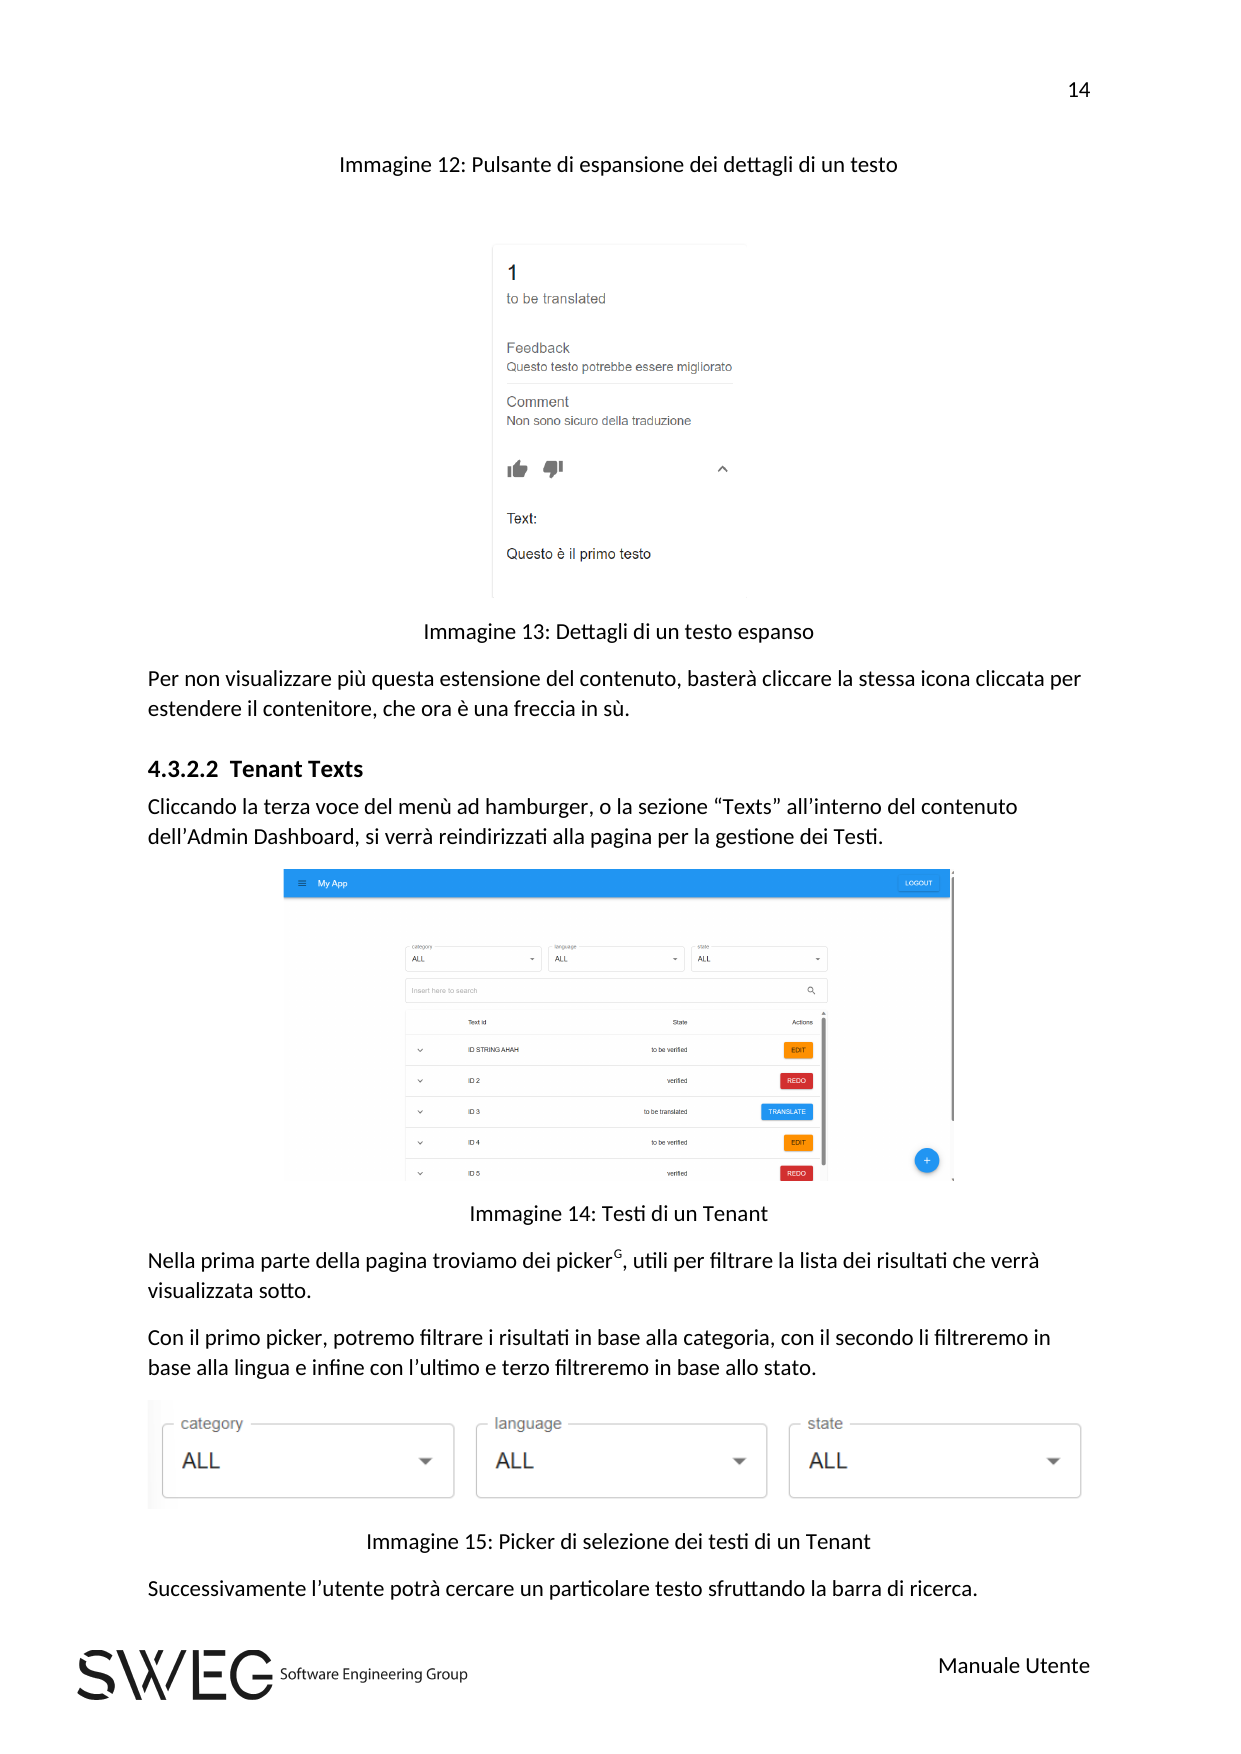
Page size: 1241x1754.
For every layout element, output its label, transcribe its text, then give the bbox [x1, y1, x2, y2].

picture [491, 243, 747, 598]
picture [147, 1400, 1091, 1509]
picture [283, 869, 954, 1181]
text Immagine 12: Pulsante di espansione dei dettagli di un testo [148, 150, 1090, 178]
text Con il primo picker, potremo filtrare i risultati in base alla categoria, con il secondo li filtreremo in base alla lingua e infine con l’ultimo e terzo filtreremo in base allo stato. [148, 1323, 1090, 1381]
text Immagine 14: Testi di un Tenant [148, 1199, 1090, 1227]
text Cliccando la terza voce del menù ad hamburger, o la sezione “Texts” all’interno del contenuto dell’Admin Dashboard, si verrà reindirizzati alla pagina per la gestione dei Testi. [148, 792, 1090, 850]
text Nella prima parte della pagina troviamo dei pickerG, utili per filtrare la lista dei risultati che verrà visualizzata sotto. [148, 1246, 1090, 1304]
text Successivamente l’utente potrà cercare un particolare testo sfruttando la barra di ricerca. [148, 1574, 1090, 1602]
text Immagine 15: Picker di selezione dei testi di un Tenant [148, 1527, 1090, 1556]
picture [77, 1650, 468, 1700]
text Immagine 13: Dettagli di un testo espanso [148, 617, 1090, 645]
text Per non visualizzare più questa estensione del contenuto, basterà cliccare la stessa icona cliccata per estendere il contenitore, che ora è una freccia in sù. [148, 664, 1090, 722]
subtitle 4.3.2.2 Tenant Texts [148, 753, 1090, 784]
